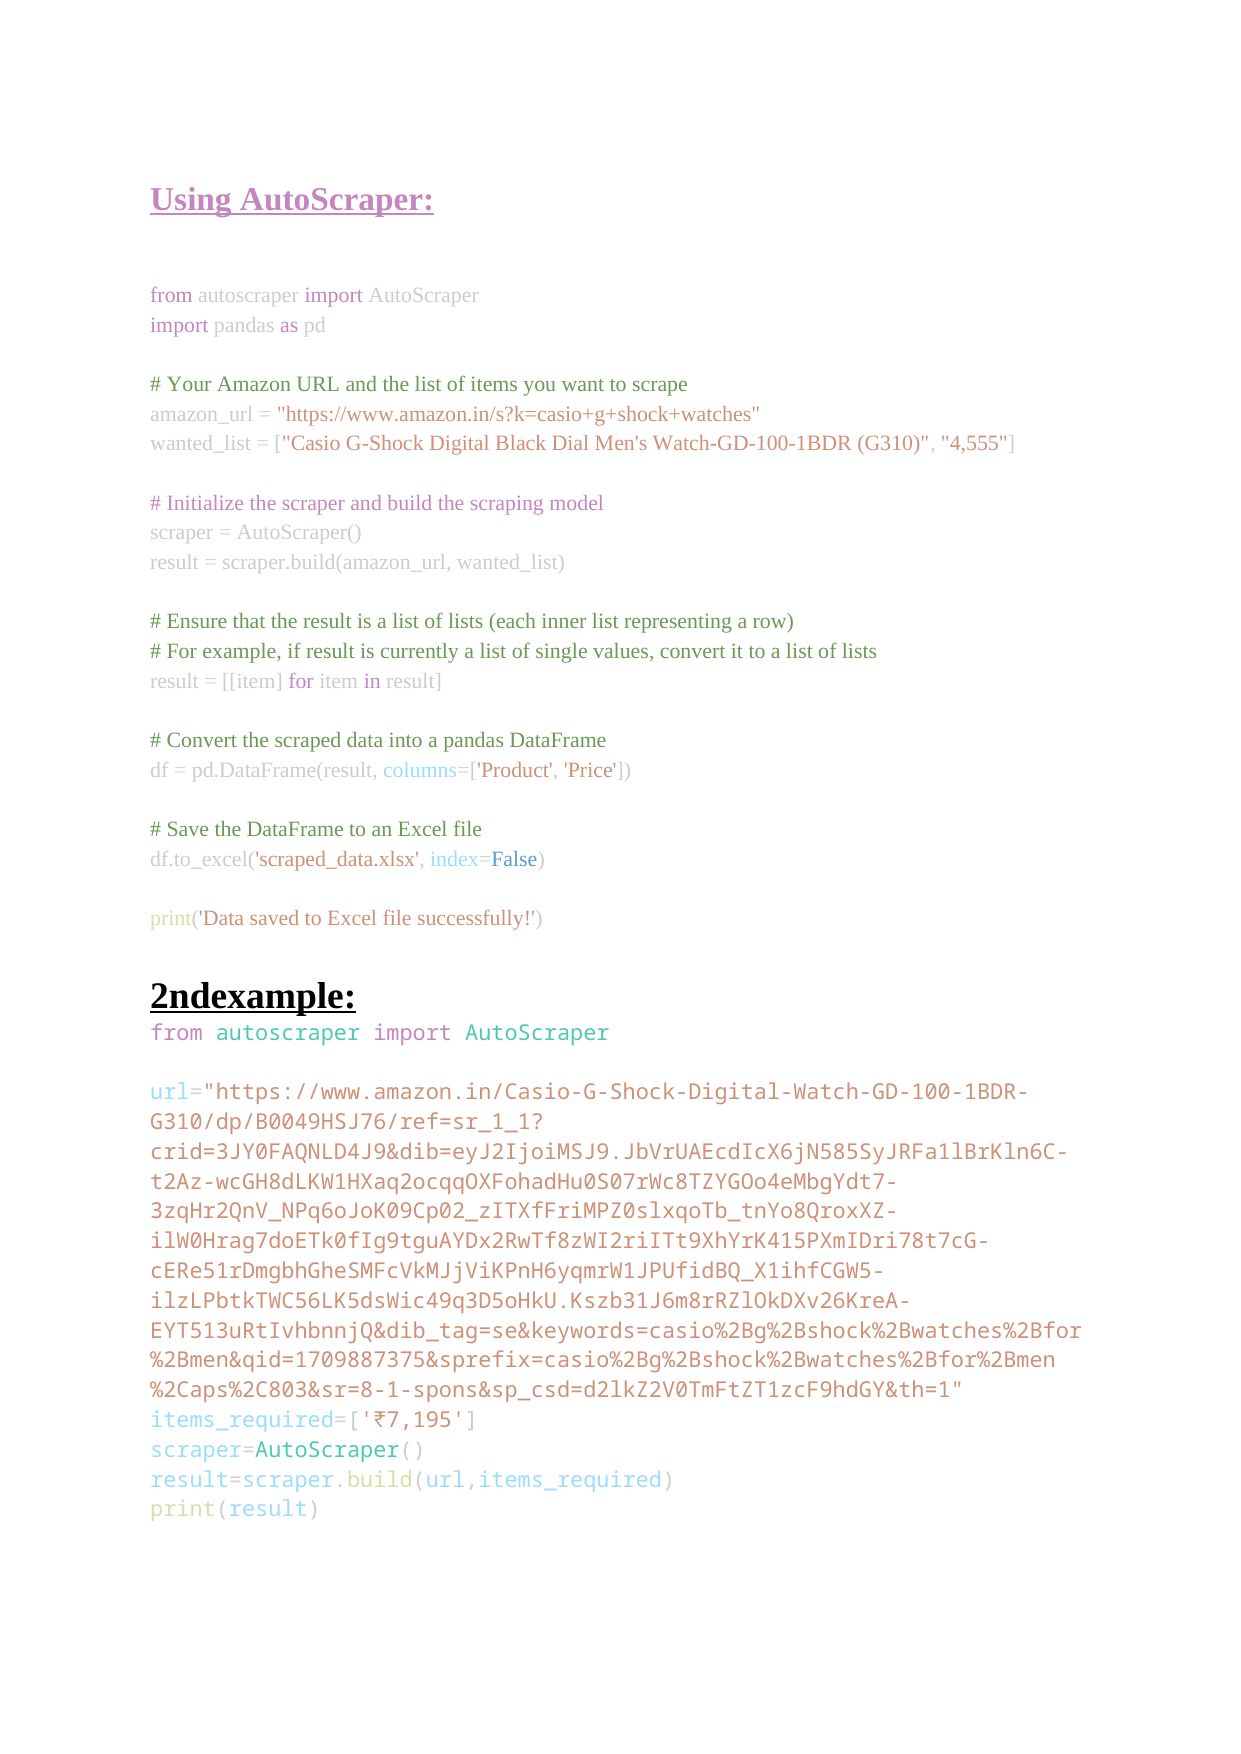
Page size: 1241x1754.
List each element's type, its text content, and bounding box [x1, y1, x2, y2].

text 2ndexample: [150, 974, 1090, 1017]
text result = [[item] for item in result] [150, 663, 1090, 693]
text # Initialize the scraper and build the scraping model [150, 485, 1090, 515]
text # Convert the scraped data into a pandas DataFrame [150, 723, 1090, 752]
text # Ensure that the result is a list of lists (each inner list representing a row) [150, 604, 1090, 634]
text from autoscraper import AutoScraper [150, 277, 1090, 307]
text url="https://www.amazon.in/Casio-G-Shock-Digital-Watch-GD-100-1BDR-G310/dp/B0049HSJ76/ref=sr_1_1?crid=3JY0FAQNLD4J9&dib=eyJ2IjoiMSJ9.JbVrUAEcdIcX6jN585SyJRFa1lBrKln6C-t2Az-wcGH8dLKW1HXaq2ocqqOXFohadHu0S07rWc8TZYGOo4eMbgYdt7-3zqHr2QnV_NPq6oJoK09Cp02_zITXfFriMPZ0slxqoTb_tnYo8QroxXZ-ilW0Hrag7doETk0fIg9tguAYDx2RwTf8zWI2riITt9XhYrK415PXmIDri78t7cG-cERe51rDmgbhGheSMFcVkMJjViKPnH6yqmrW1JPUfidBQ_X1ihfCGW5-ilzLPbtkTWC56LK5dsWic49q3D5oHkU.Kszb31J6m8rRZlOkDXv26KreA-EYT513uRtIvhbnnjQ&dib_tag=se&keywords=casio%2Bg%2Bshock%2Bwatches%2Bfor%2Bmen&qid=1709887375&sprefix=casio%2Bg%2Bshock%2Bwatches%2Bfor%2Bmen%2Caps%2C803&sr=8-1-spons&sp_csd=d2lkZ2V0TmFtZT1zcF9hdGY&th=1" [150, 1076, 1090, 1404]
text Using AutoScraper: [150, 180, 1090, 218]
text print('Data saved to Excel file successfully!') [150, 901, 1090, 931]
text result=scraper.build(url,items_required) [150, 1464, 1090, 1493]
text scraper = AutoScraper() [150, 515, 1090, 544]
text import pandas as pd [150, 307, 1090, 337]
text from autoscraper import AutoScraper [150, 1017, 1090, 1047]
text result = scraper.build(amazon_url, wanted_list) [150, 544, 1090, 574]
text scraper=AutoScraper() [150, 1434, 1090, 1464]
text # Your Amazon URL and the list of items you want to scrape [150, 366, 1090, 396]
text df = pd.DataFrame(result, columns=['Product', 'Price']) [150, 752, 1090, 782]
text amazon_url = "https://www.amazon.in/s?k=casio+g+shock+watches" [150, 396, 1090, 426]
text print(result) [150, 1493, 1090, 1523]
text # For example, if result is currently a list of single values, convert it to a list of lists [150, 634, 1090, 663]
text items_required=['₹7,195'] [150, 1404, 1090, 1434]
text # Save the DataFrame to an Excel file [150, 812, 1090, 841]
text wanted_list = ["Casio G-Shock Digital Black Dial Men's Watch-GD-100-1BDR (G310)", "4,555"] [150, 426, 1090, 456]
text df.to_excel('scraped_data.xlsx', index=False) [150, 841, 1090, 871]
